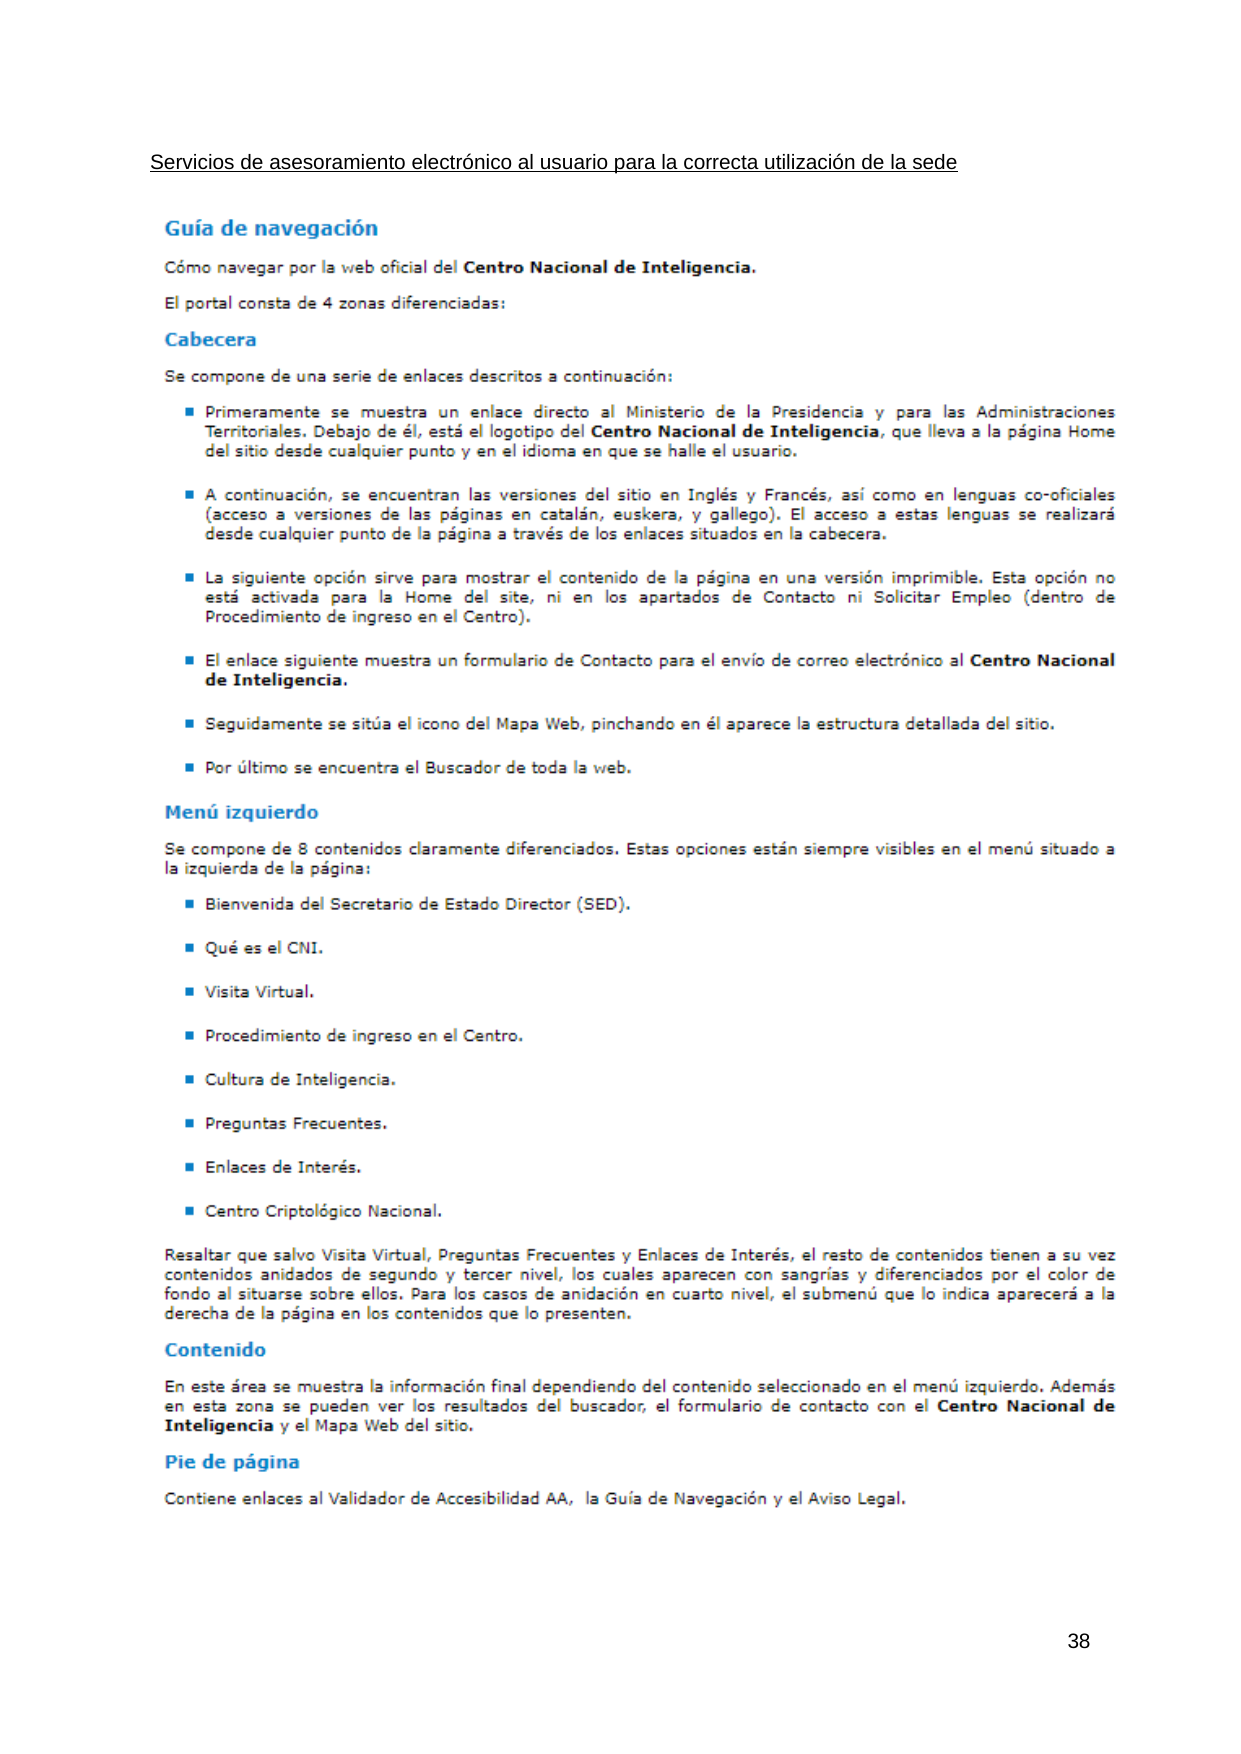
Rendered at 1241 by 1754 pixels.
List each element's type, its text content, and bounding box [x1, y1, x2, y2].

text Servicios de asesoramiento electrónico al usuario para la correcta utilización de la sede [150, 150, 1090, 174]
picture [150, 192, 1140, 1522]
